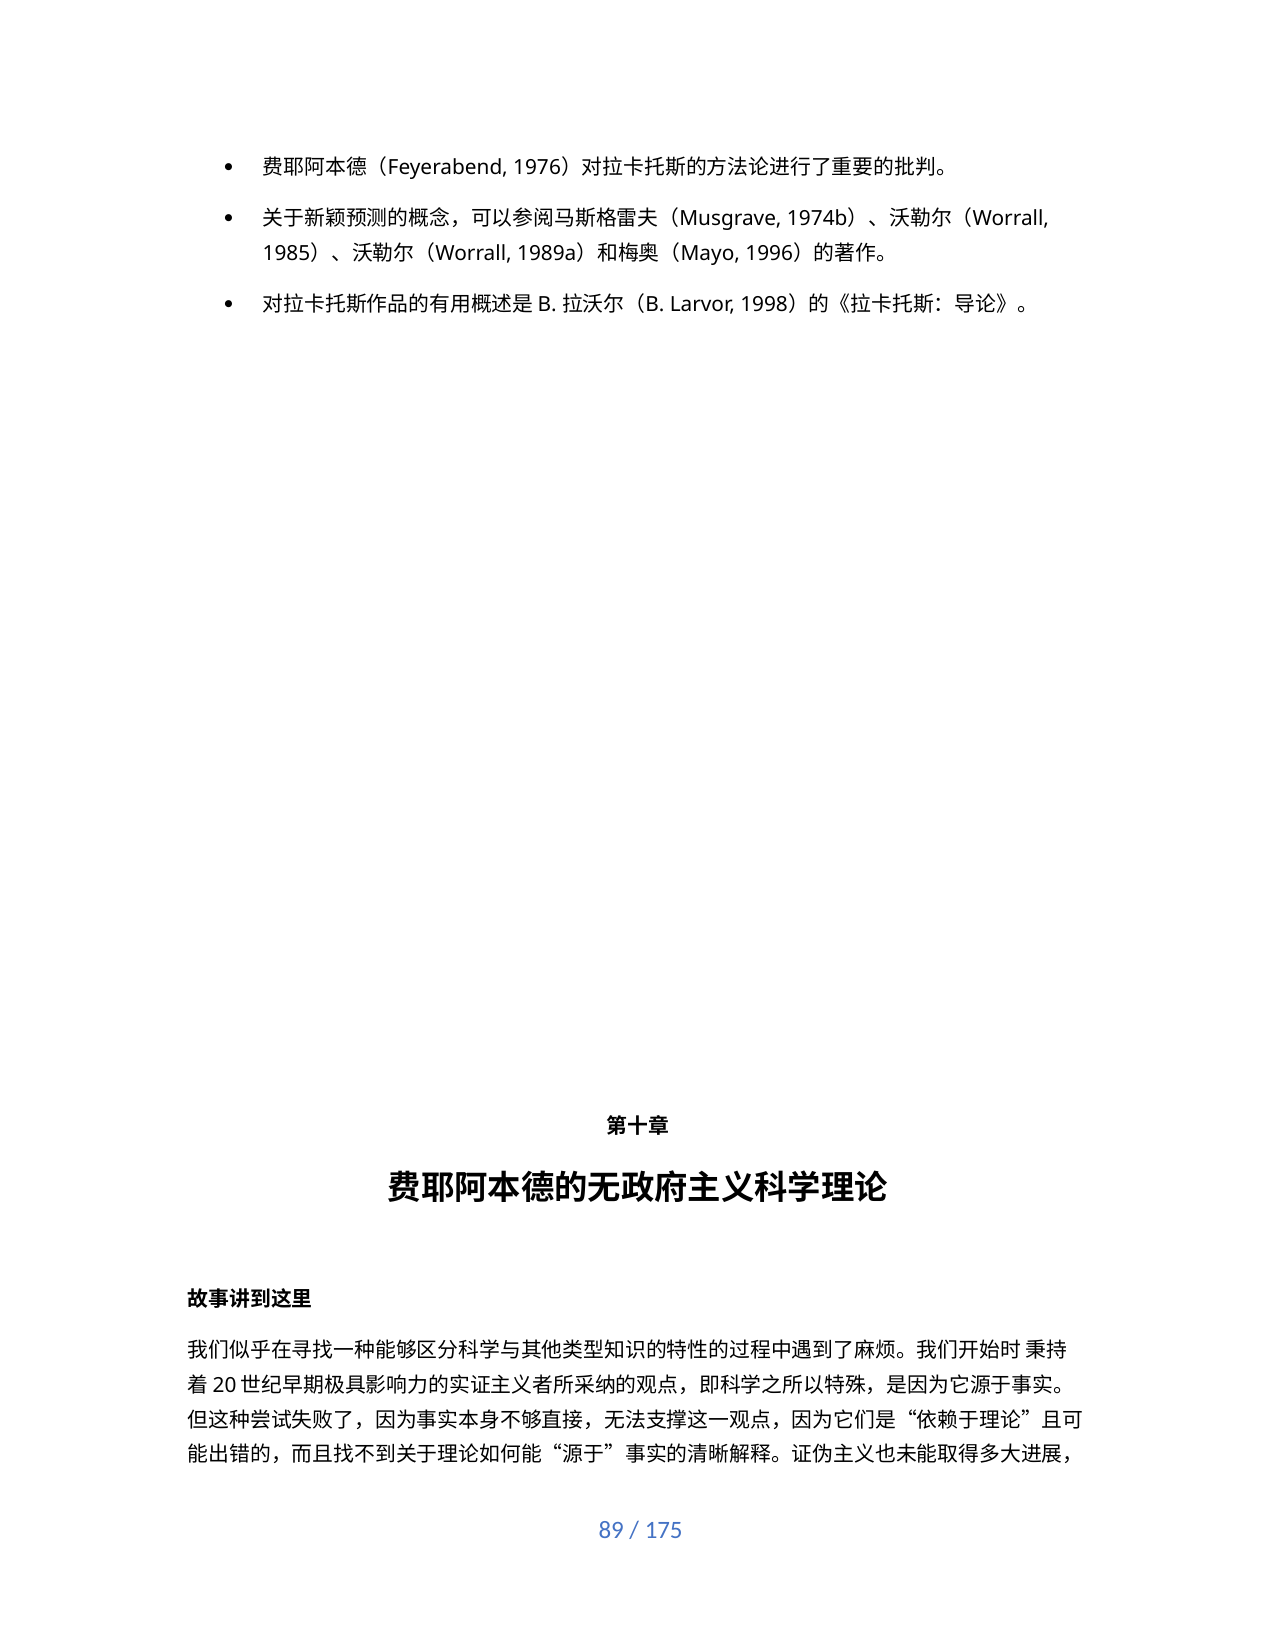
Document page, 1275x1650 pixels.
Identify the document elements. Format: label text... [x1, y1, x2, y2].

list 费耶阿本德（Feyerabend, 1976）对拉卡托斯的方法论进行了重要的批判。 [225, 150, 1087, 180]
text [187, 1333, 1087, 1468]
list 关于新颖预测的概念，可以参阅马斯格雷夫（Musgrave, 1974b）、沃勒尔（Worrall, 1985）、沃勒尔（Worrall, 1989a）和梅奥（Mayo, 1996）的著作。 [225, 201, 1087, 267]
text 第十章 [187, 1109, 1087, 1139]
text 费耶阿本德的无政府主义科学理论 [187, 1161, 1087, 1209]
text 故事讲到这里 [187, 1282, 1087, 1312]
list 对拉卡托斯作品的有用概述是B. 拉沃尔（B. Larvor, 1998）的《拉卡托斯：导论》。 [225, 288, 1087, 318]
